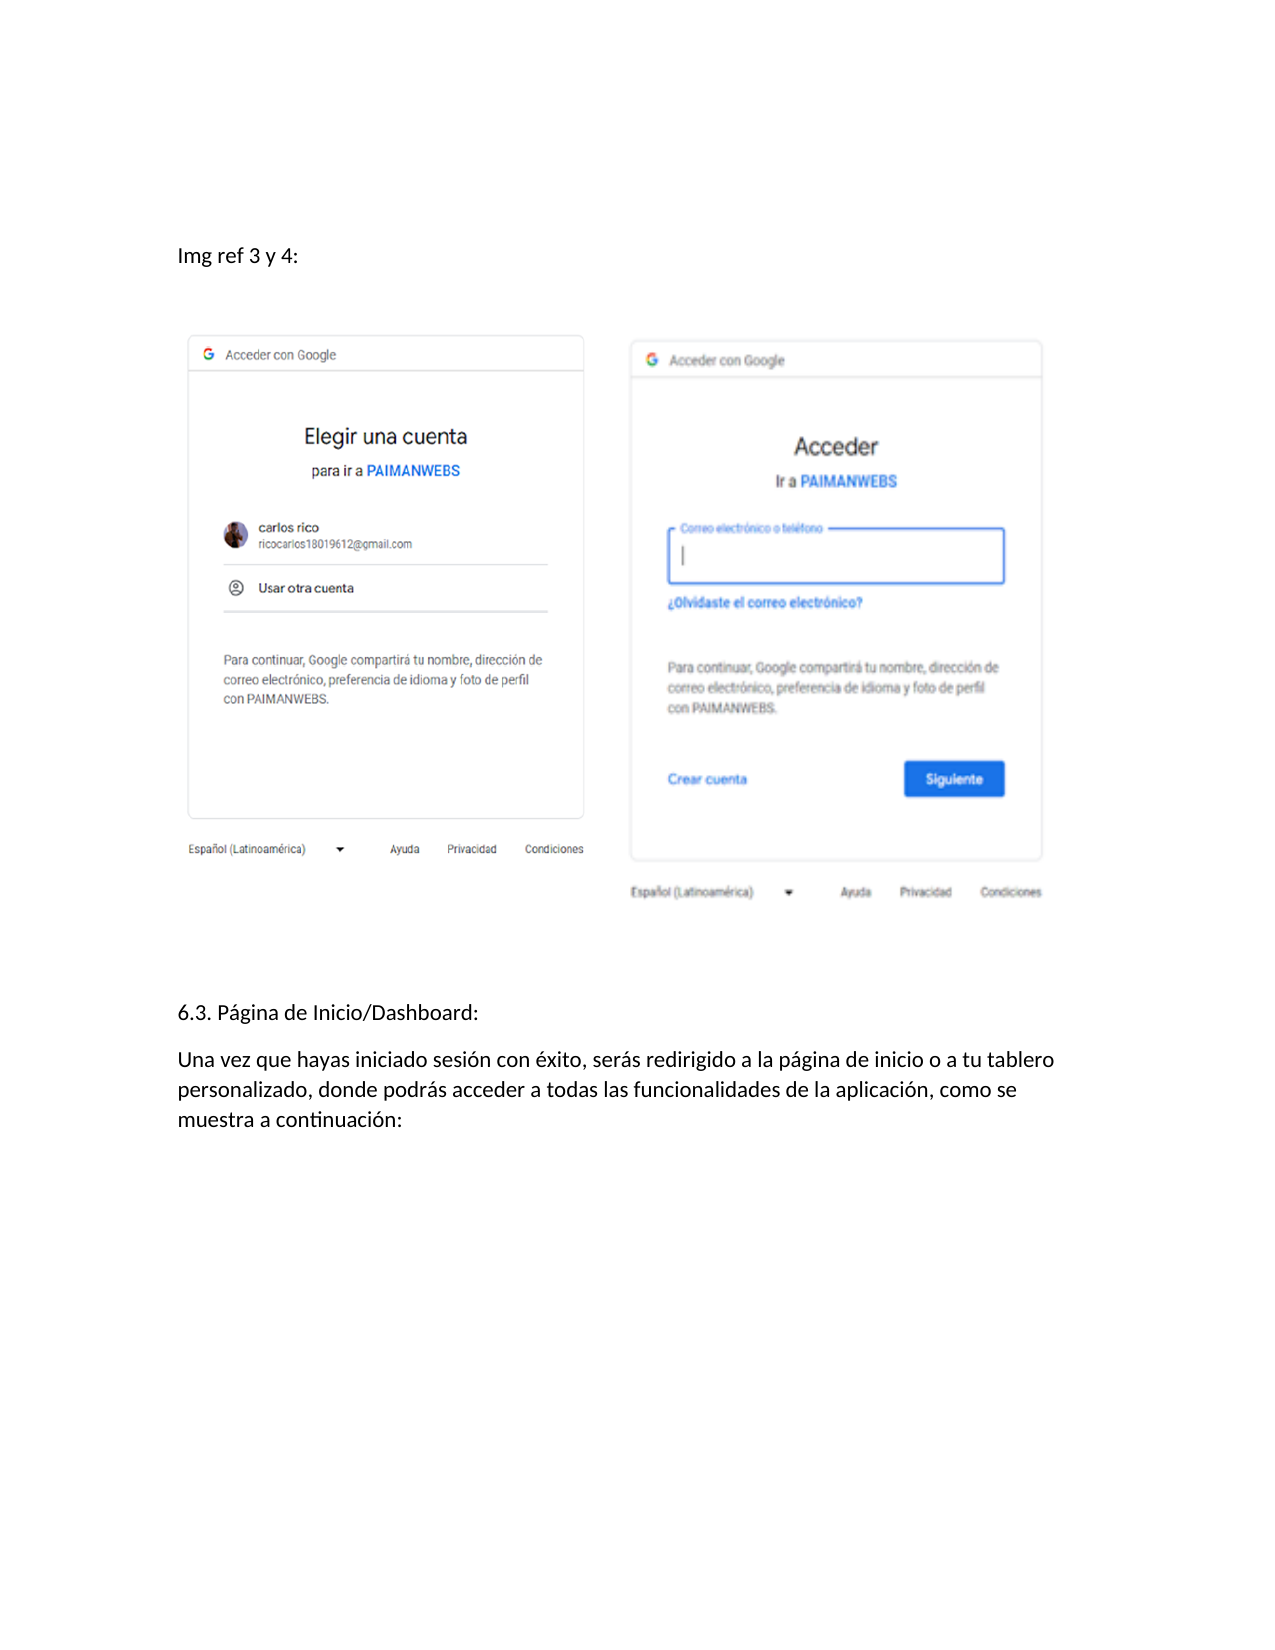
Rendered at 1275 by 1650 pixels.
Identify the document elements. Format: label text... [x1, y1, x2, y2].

text Img ref 3 y 4: [177, 241, 1098, 269]
text Una vez que hayas iniciado sesión con éxito, serás redirigido a la página de inicio o a tu tablero personalizado, donde podrás acceder a todas las funcionalidades de la aplicación, como se muestra a continuación: [177, 1045, 1098, 1133]
picture [177, 288, 1068, 932]
text 6.3. Página de Inicio/Dashboard: [177, 998, 1098, 1026]
